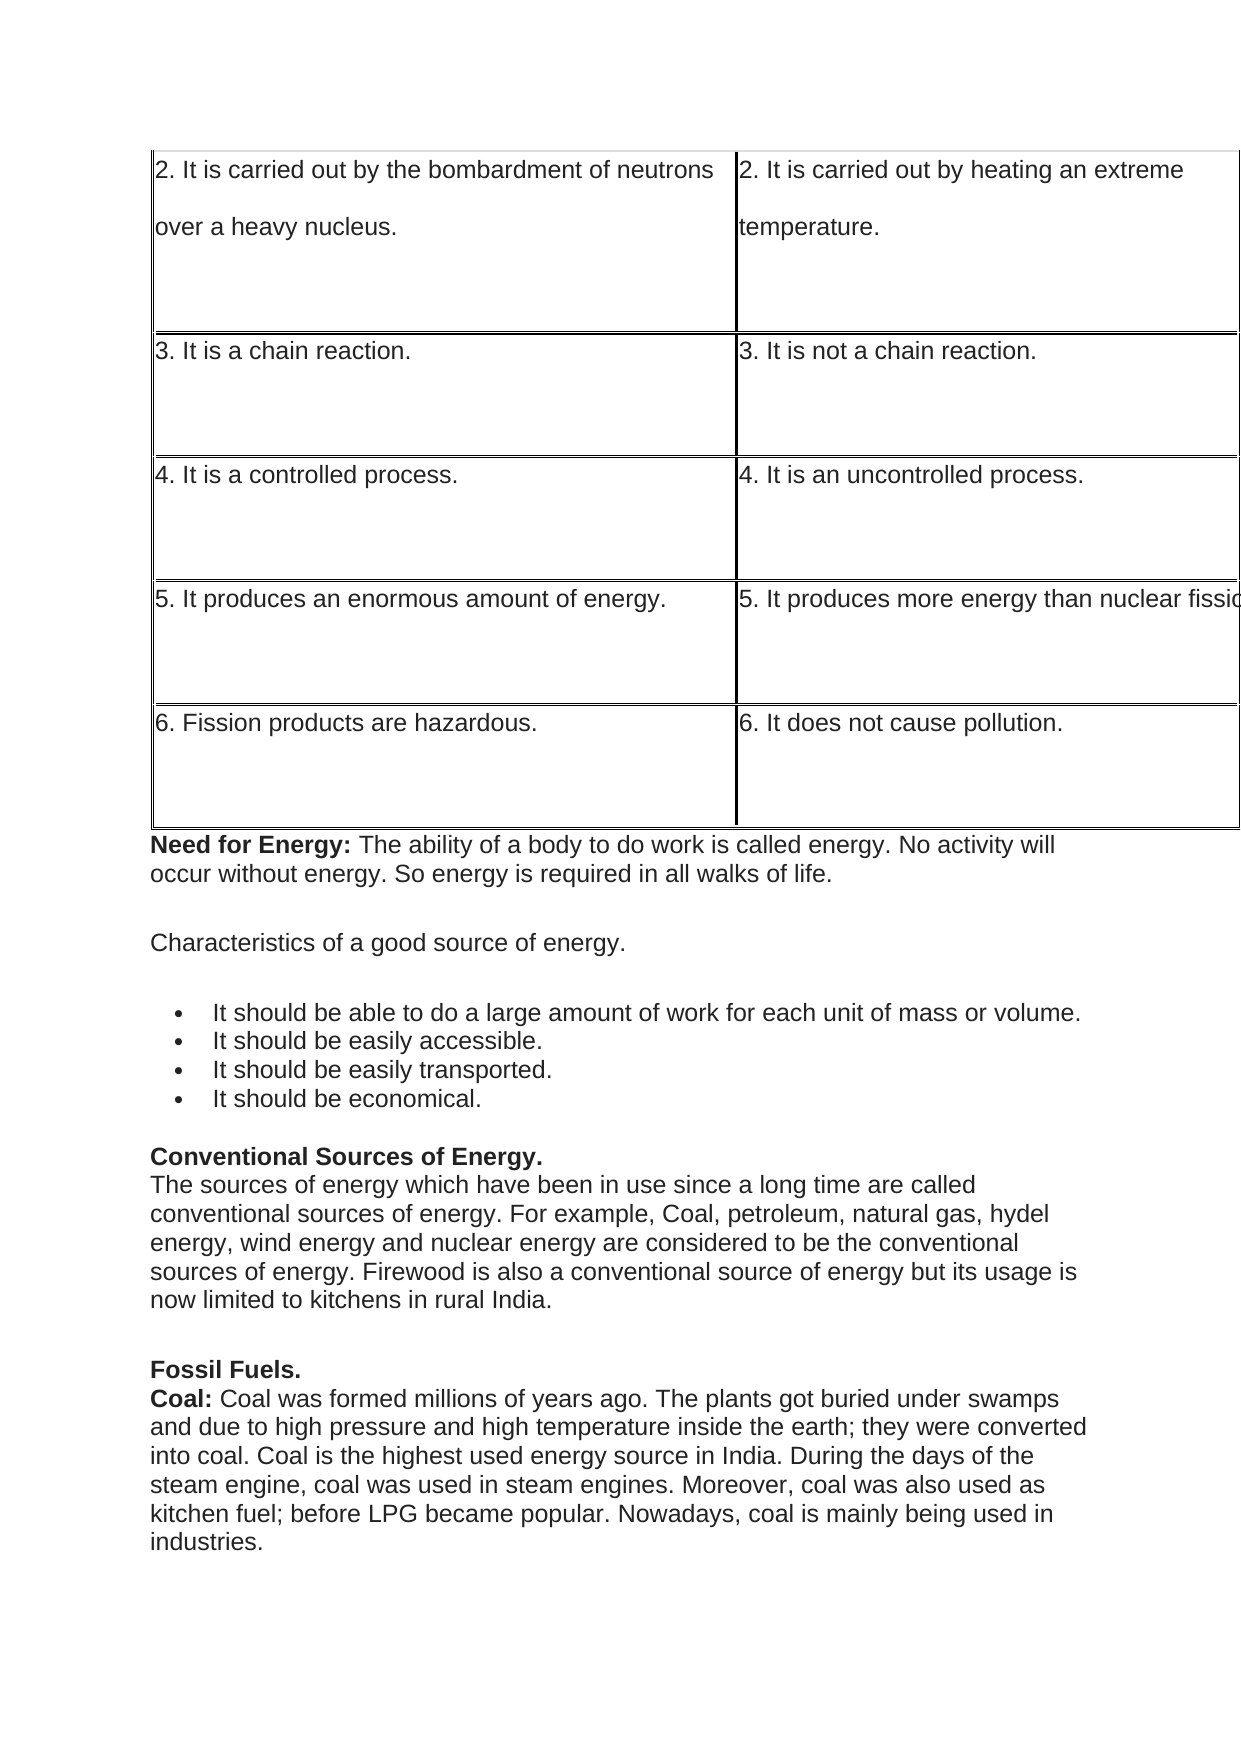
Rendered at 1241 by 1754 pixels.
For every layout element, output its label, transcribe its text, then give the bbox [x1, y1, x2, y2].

list It should be able to do a large amount of work for each unit of mass or volume. [175, 997, 1090, 1026]
table_cell 6. Fission products are hazardous. [154, 703, 736, 827]
table_cell 3. It is not a chain reaction. [736, 331, 1240, 455]
text Fossil Fuels. Coal: Coal was formed millions of years ago. The plants got buried under swamps and due to high pressure and high temperature inside the earth; they were converted into coal. Coal is the highest used energy source in India. During the days of the steam engine, coal was used in steam engines. Moreover, coal was also used as kitchen fuel; before LPG became popular. Nowadays, coal is mainly being used in industries. [150, 1355, 1090, 1556]
table_cell 2. It is carried out by the bombardment of neutrons over a heavy nucleus. [154, 152, 735, 331]
table_cell 3. It is a chain reaction. [152, 331, 736, 455]
list It should be easily transported. [175, 1055, 1090, 1084]
table_cell 4. It is a controlled process. [154, 455, 735, 579]
list It should be economical. [175, 1084, 1090, 1112]
text Need for Energy: The ability of a body to do work is called energy. No activity will occur without energy. So energy is required in all walks of life. [150, 830, 1090, 887]
table_cell 2. It is carried out by heating an extreme temperature. [738, 152, 1239, 331]
list It should be easily accessible. [175, 1026, 1090, 1055]
table_cell 5. It produces an enormous amount of energy. [154, 579, 735, 703]
text Conventional Sources of Energy. The sources of energy which have been in use since a long time are called conventional sources of energy. For example, Coal, petroleum, natural gas, hydel energy, wind energy and nuclear energy are considered to be the conventional sources of energy. Firewood is also a conventional source of energy but its usage is now limited to kitchens in rural India. [150, 1142, 1090, 1314]
table_cell 5. It produces more energy than nuclear fission. [738, 579, 1239, 703]
table_cell 6. It does not cause pollution. [736, 703, 1239, 827]
text Characteristics of a good source of energy. [150, 928, 1090, 957]
table_cell 4. It is an uncontrolled process. [738, 455, 1239, 579]
